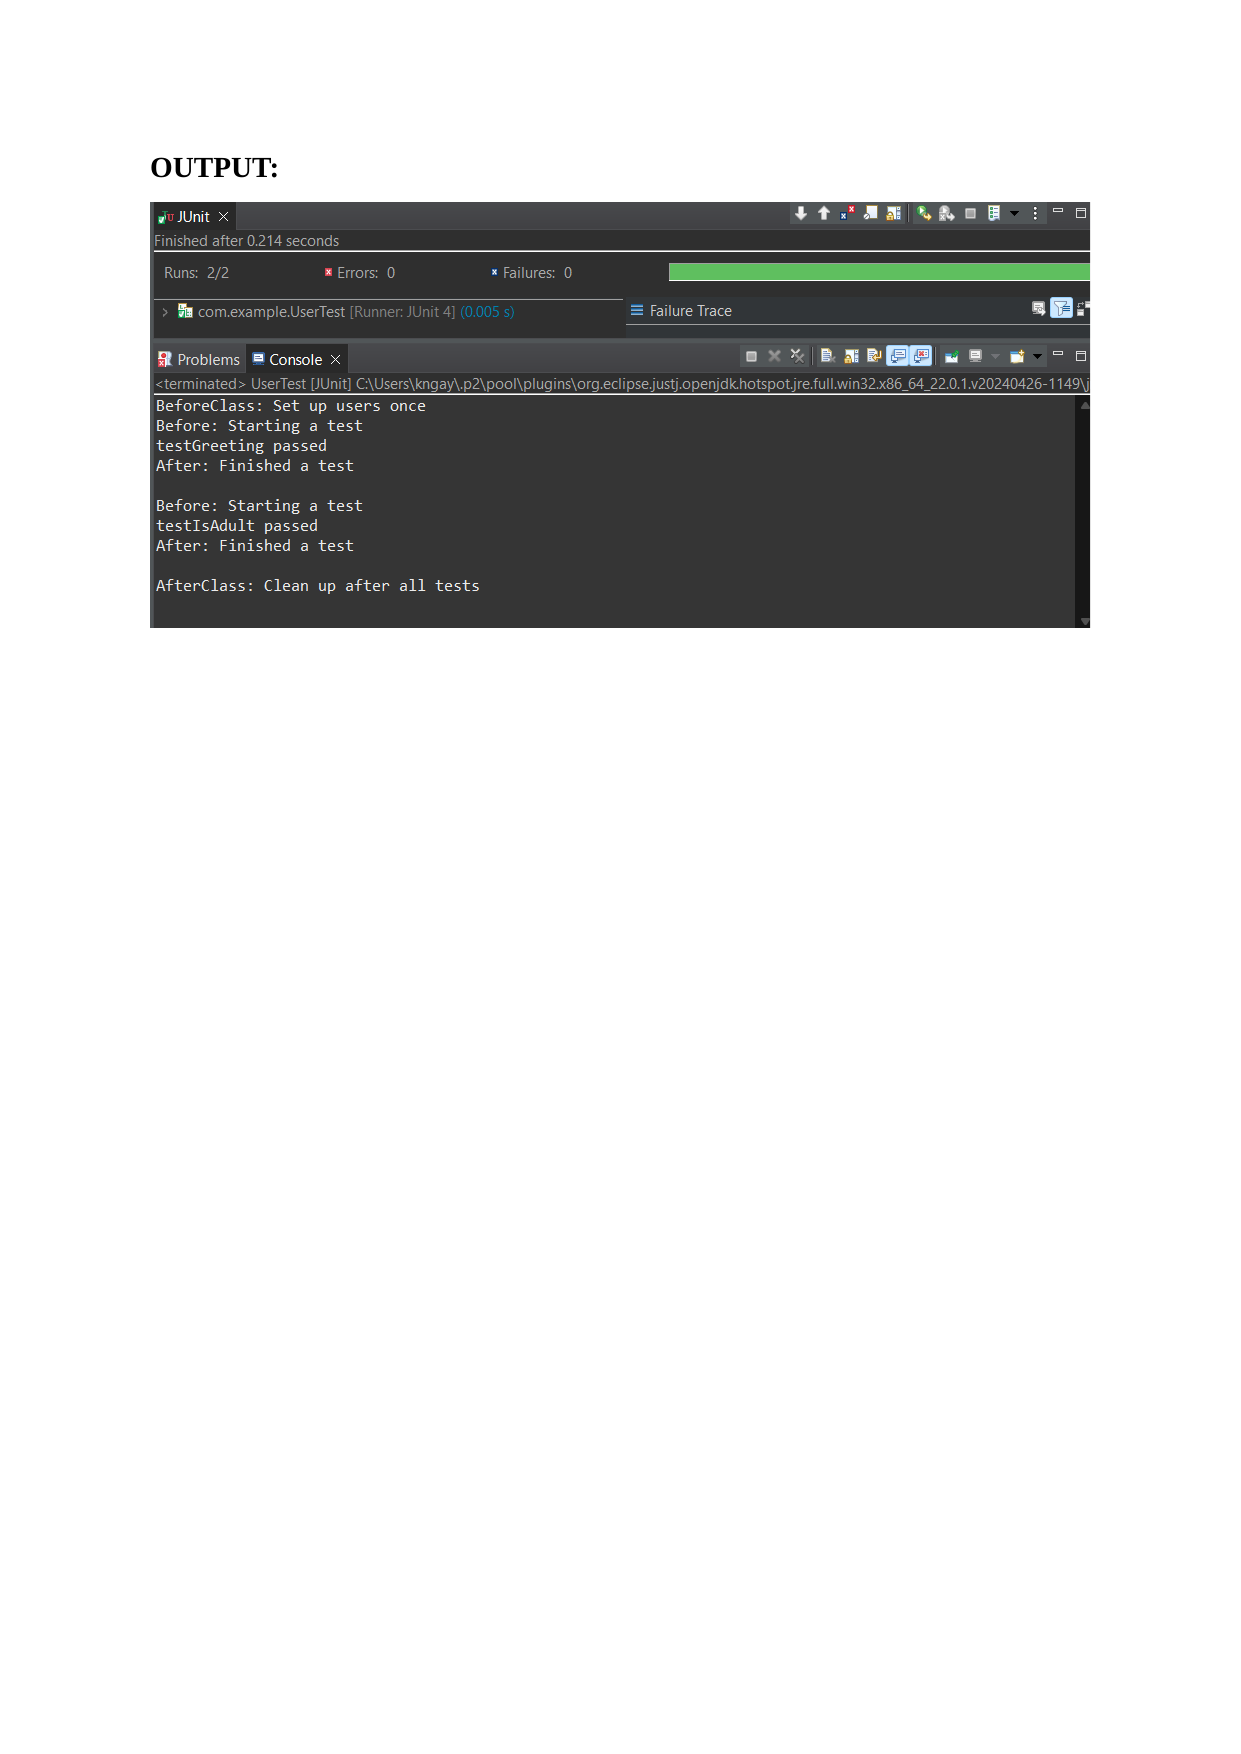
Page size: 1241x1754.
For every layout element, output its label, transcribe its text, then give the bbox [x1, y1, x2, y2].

picture [150, 202, 1091, 628]
text OUTPUT: [150, 150, 1090, 183]
